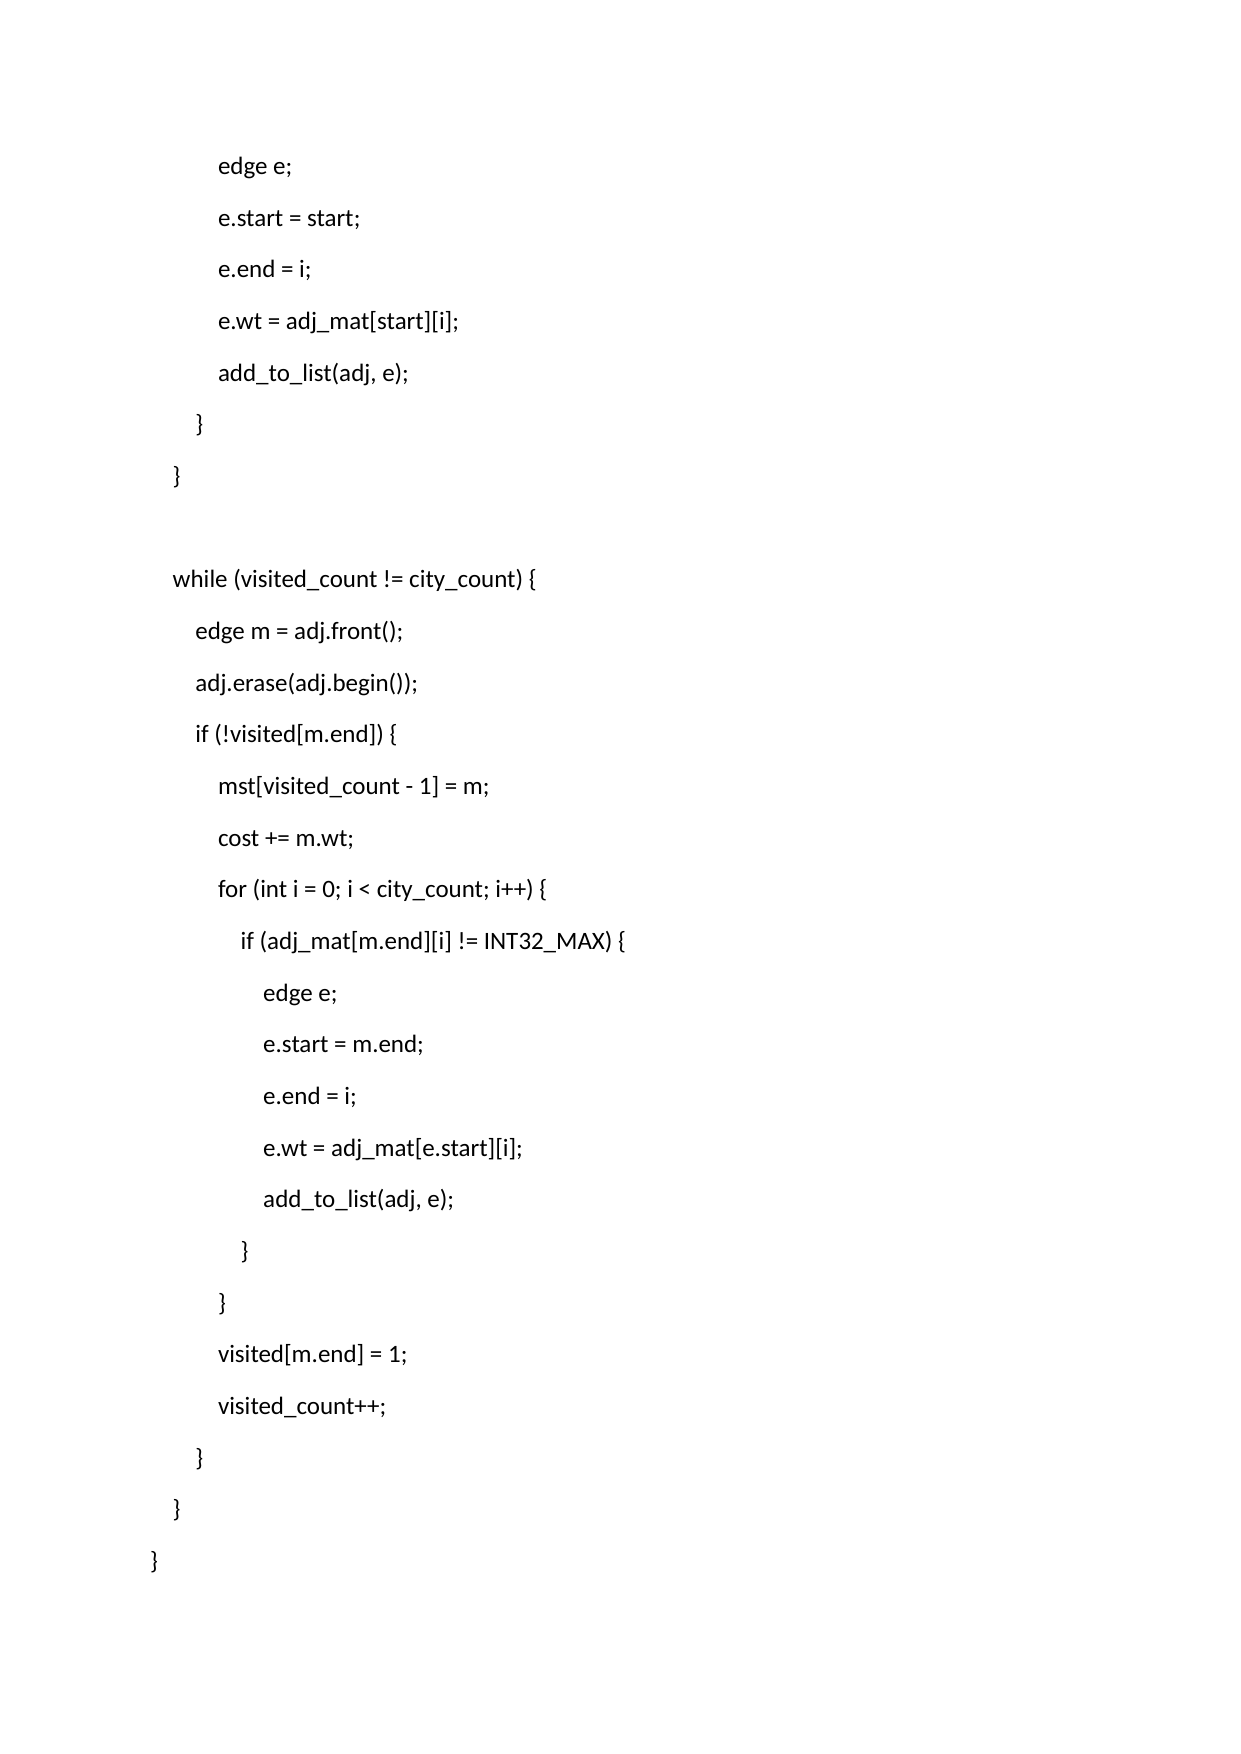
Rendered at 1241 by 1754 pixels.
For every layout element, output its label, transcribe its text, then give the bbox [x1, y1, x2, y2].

text e.start = start; [150, 202, 1090, 232]
text } [150, 1442, 1090, 1472]
text } [150, 1235, 1090, 1266]
text if (!visited[m.end]) { [150, 718, 1090, 749]
text edge e; [150, 150, 1090, 181]
text e.start = m.end; [150, 1028, 1090, 1059]
text adj.erase(adj.begin()); [150, 667, 1090, 697]
text } [150, 408, 1090, 439]
text while (visited_count != city_count) { [150, 563, 1090, 594]
text e.wt = adj_mat[e.start][i]; [150, 1132, 1090, 1162]
text e.wt = adj_mat[start][i]; [150, 305, 1090, 336]
text visited[m.end] = 1; [150, 1338, 1090, 1369]
text add_to_list(adj, e); [150, 357, 1090, 387]
text for (int i = 0; i < city_count; i++) { [150, 873, 1090, 904]
text if (adj_mat[m.end][i] != INT32_MAX) { [150, 925, 1090, 956]
text mst[visited_count - 1] = m; [150, 770, 1090, 801]
text } [150, 1493, 1090, 1524]
text cost += m.wt; [150, 822, 1090, 852]
text edge m = adj.front(); [150, 615, 1090, 646]
text e.end = i; [150, 253, 1090, 284]
text e.end = i; [150, 1080, 1090, 1111]
text edge e; [150, 977, 1090, 1007]
text } [150, 1545, 1090, 1576]
text visited_count++; [150, 1390, 1090, 1421]
text add_to_list(adj, e); [150, 1183, 1090, 1214]
text } [150, 460, 1090, 491]
text } [150, 1287, 1090, 1317]
